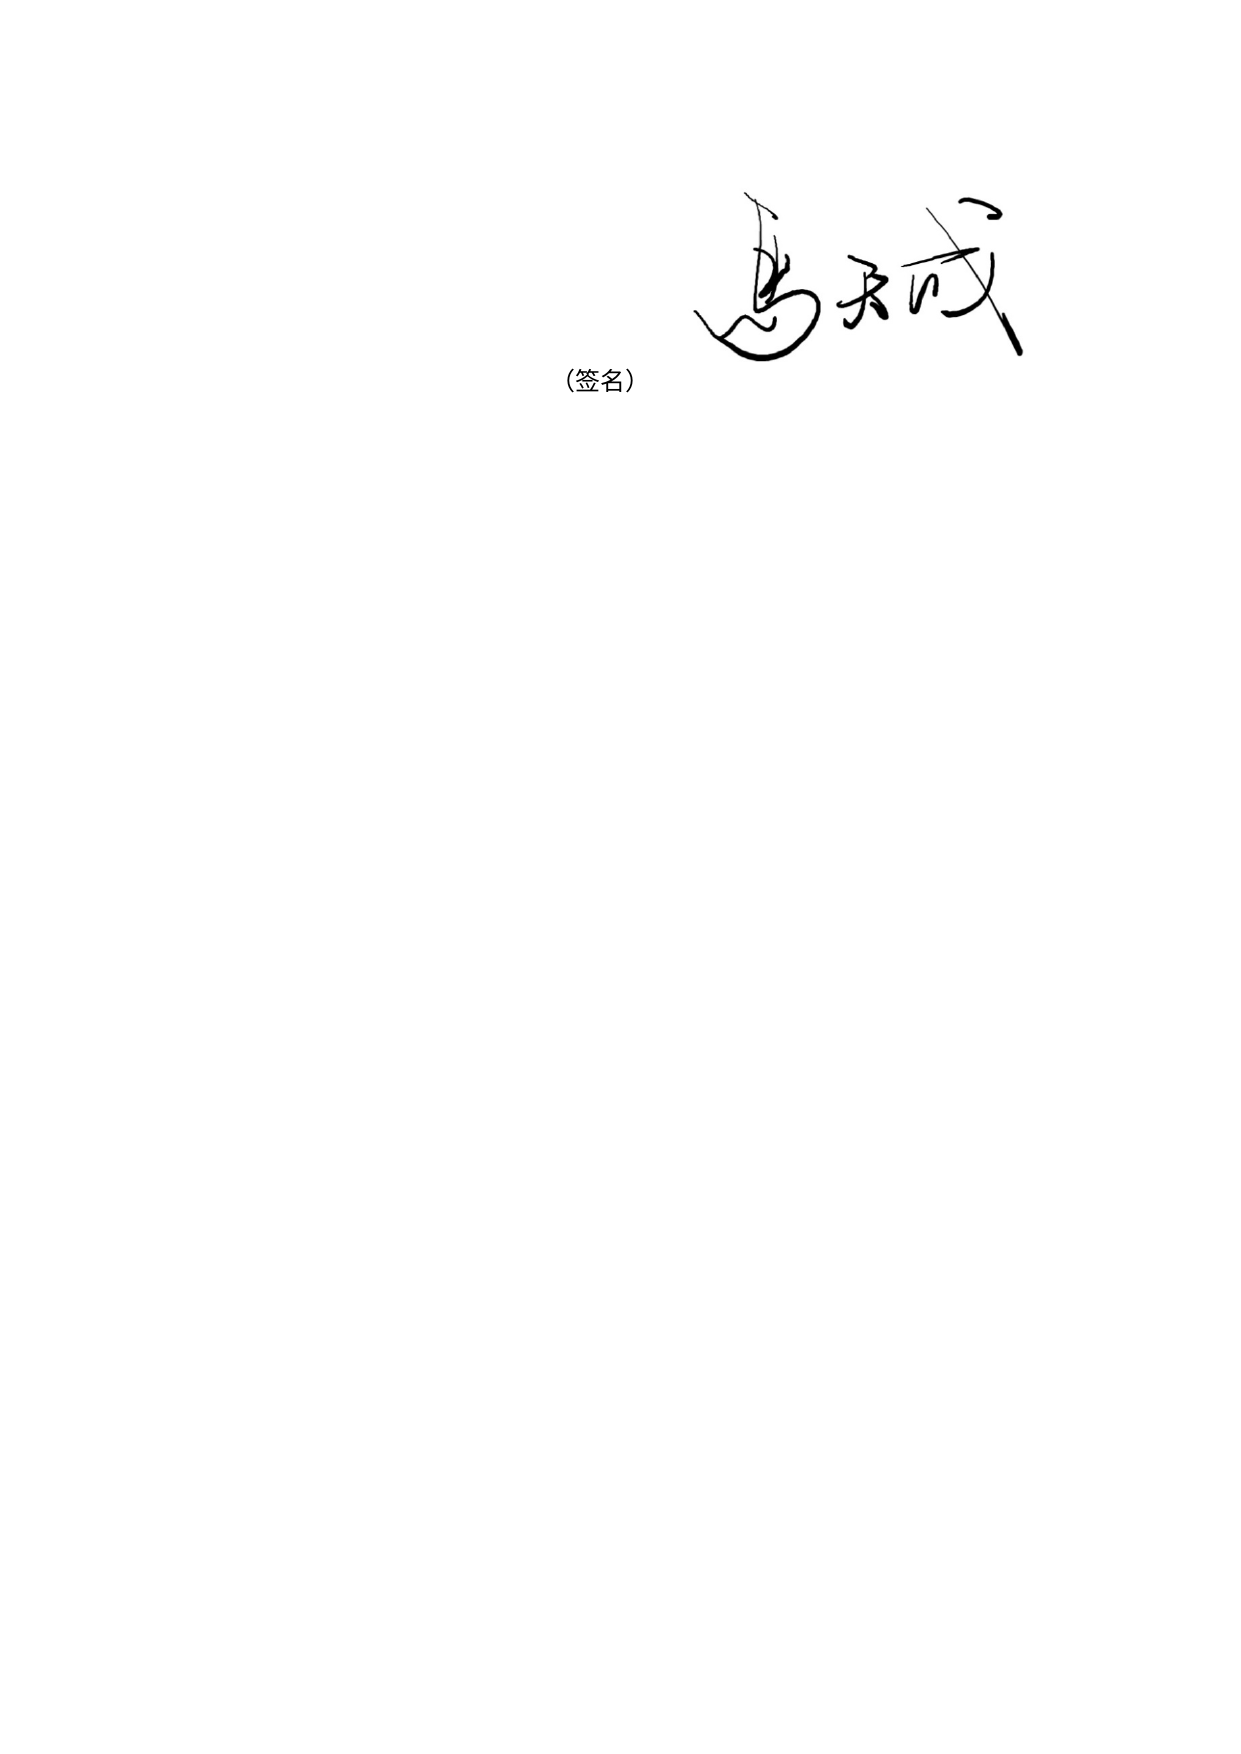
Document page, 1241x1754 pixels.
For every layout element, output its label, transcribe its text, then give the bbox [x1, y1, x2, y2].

picture [650, 162, 1086, 391]
